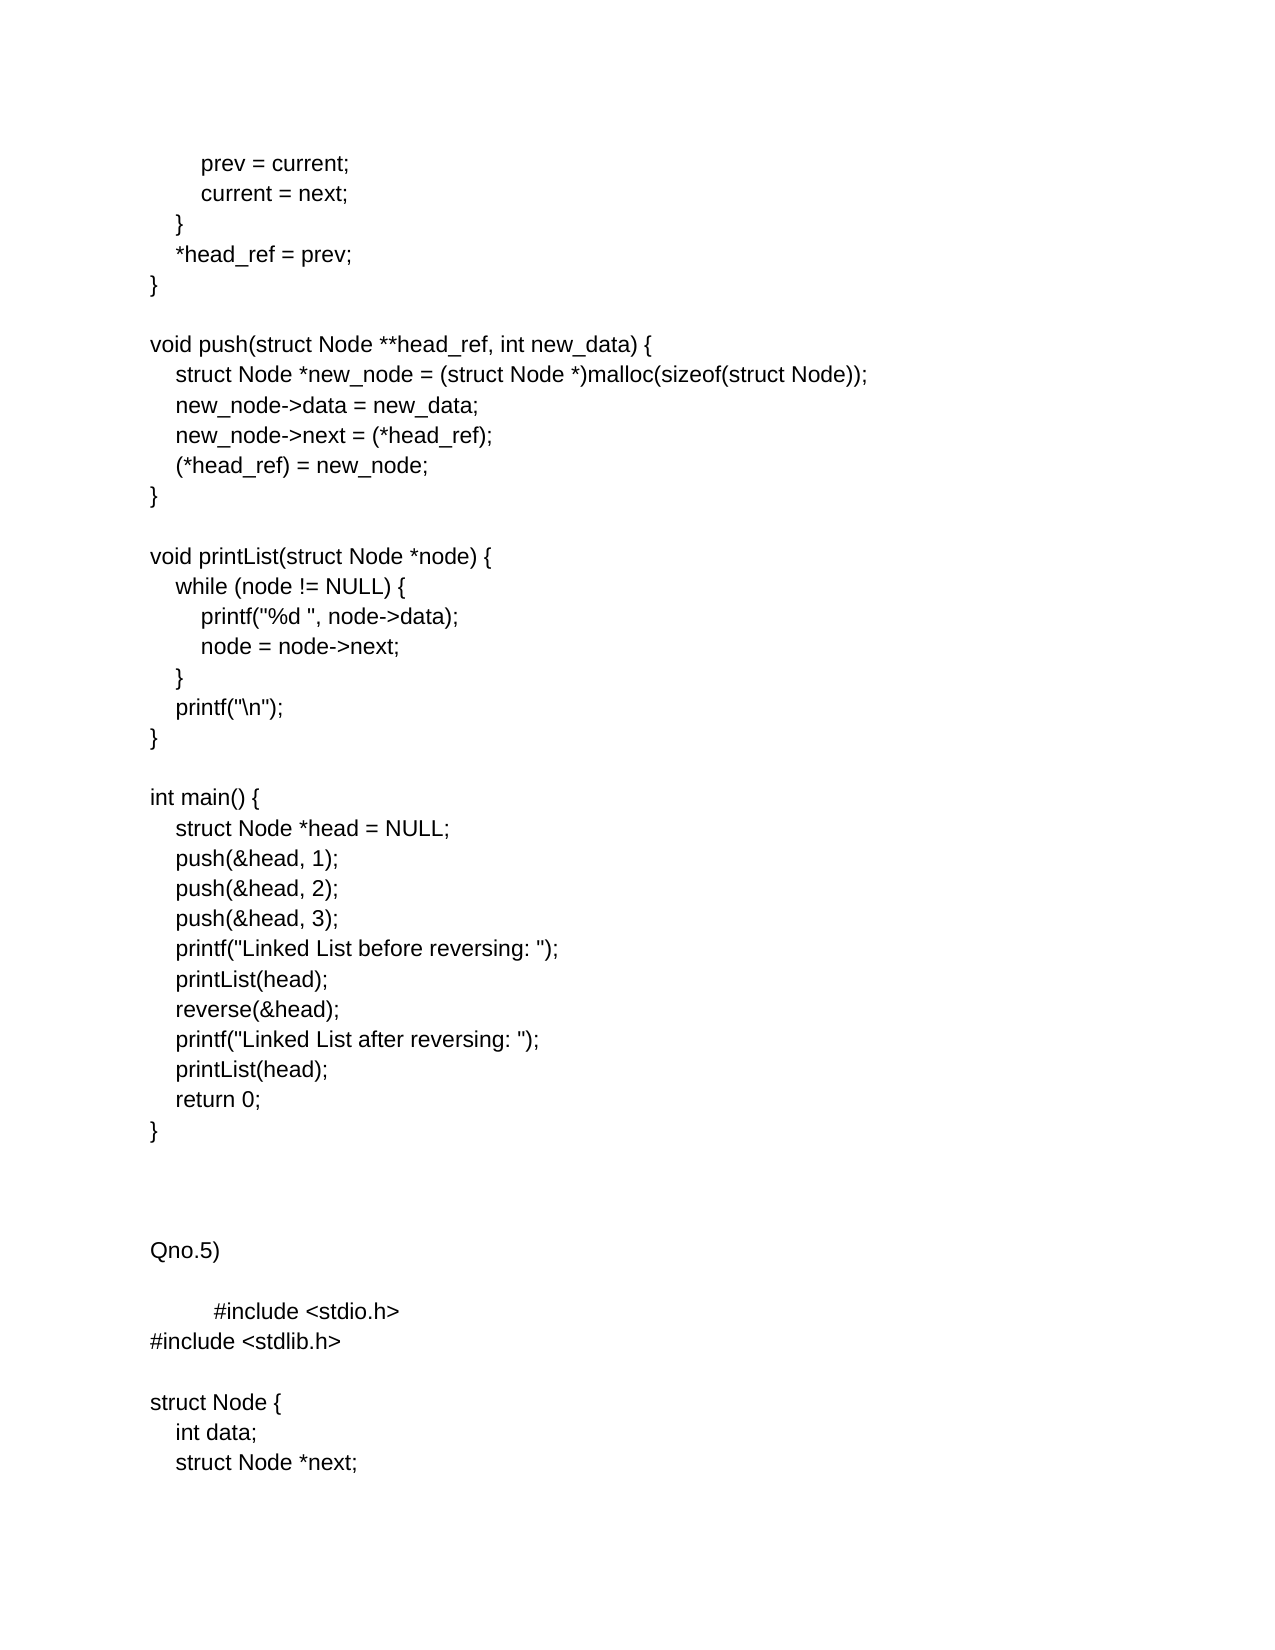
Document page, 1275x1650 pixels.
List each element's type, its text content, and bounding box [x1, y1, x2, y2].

text printList(head); [150, 1056, 1125, 1083]
text push(&head, 1); [150, 845, 1125, 871]
text *head_ref = prev; [150, 241, 1125, 267]
text prev = current; [150, 150, 1125, 176]
text printf("Linked List before reversing: "); [150, 935, 1125, 962]
text printf("\n"); [150, 694, 1125, 720]
text int main() { [150, 784, 1125, 811]
text Qno.5) [150, 1237, 1125, 1264]
text } [150, 482, 1125, 509]
text printf("%d ", node->data); [150, 603, 1125, 629]
text struct Node *new_node = (struct Node *)malloc(sizeof(struct Node)); [150, 361, 1125, 388]
text node = node->next; [150, 633, 1125, 660]
text reverse(&head); [150, 996, 1125, 1022]
text (*head_ref) = new_node; [150, 452, 1125, 478]
text #include <stdlib.h> [150, 1328, 1125, 1354]
text return 0; [150, 1086, 1125, 1113]
text void printList(struct Node *node) { [150, 543, 1125, 569]
text } [150, 724, 1125, 750]
text push(&head, 2); [150, 875, 1125, 901]
text printf("Linked List after reversing: "); [150, 1026, 1125, 1052]
text } [150, 210, 1125, 237]
text int data; [150, 1419, 1125, 1445]
text #include <stdio.h> [150, 1298, 1125, 1324]
text printList(head); [150, 966, 1125, 992]
text new_node->data = new_data; [150, 392, 1125, 418]
text } [150, 1117, 1125, 1143]
text struct Node *next; [150, 1449, 1125, 1475]
text struct Node { [150, 1388, 1125, 1415]
text current = next; [150, 180, 1125, 207]
text struct Node *head = NULL; [150, 814, 1125, 841]
text push(&head, 3); [150, 905, 1125, 932]
text void push(struct Node **head_ref, int new_data) { [150, 331, 1125, 358]
text } [150, 663, 1125, 690]
text } [150, 271, 1125, 297]
text while (node != NULL) { [150, 573, 1125, 599]
text new_node->next = (*head_ref); [150, 422, 1125, 448]
